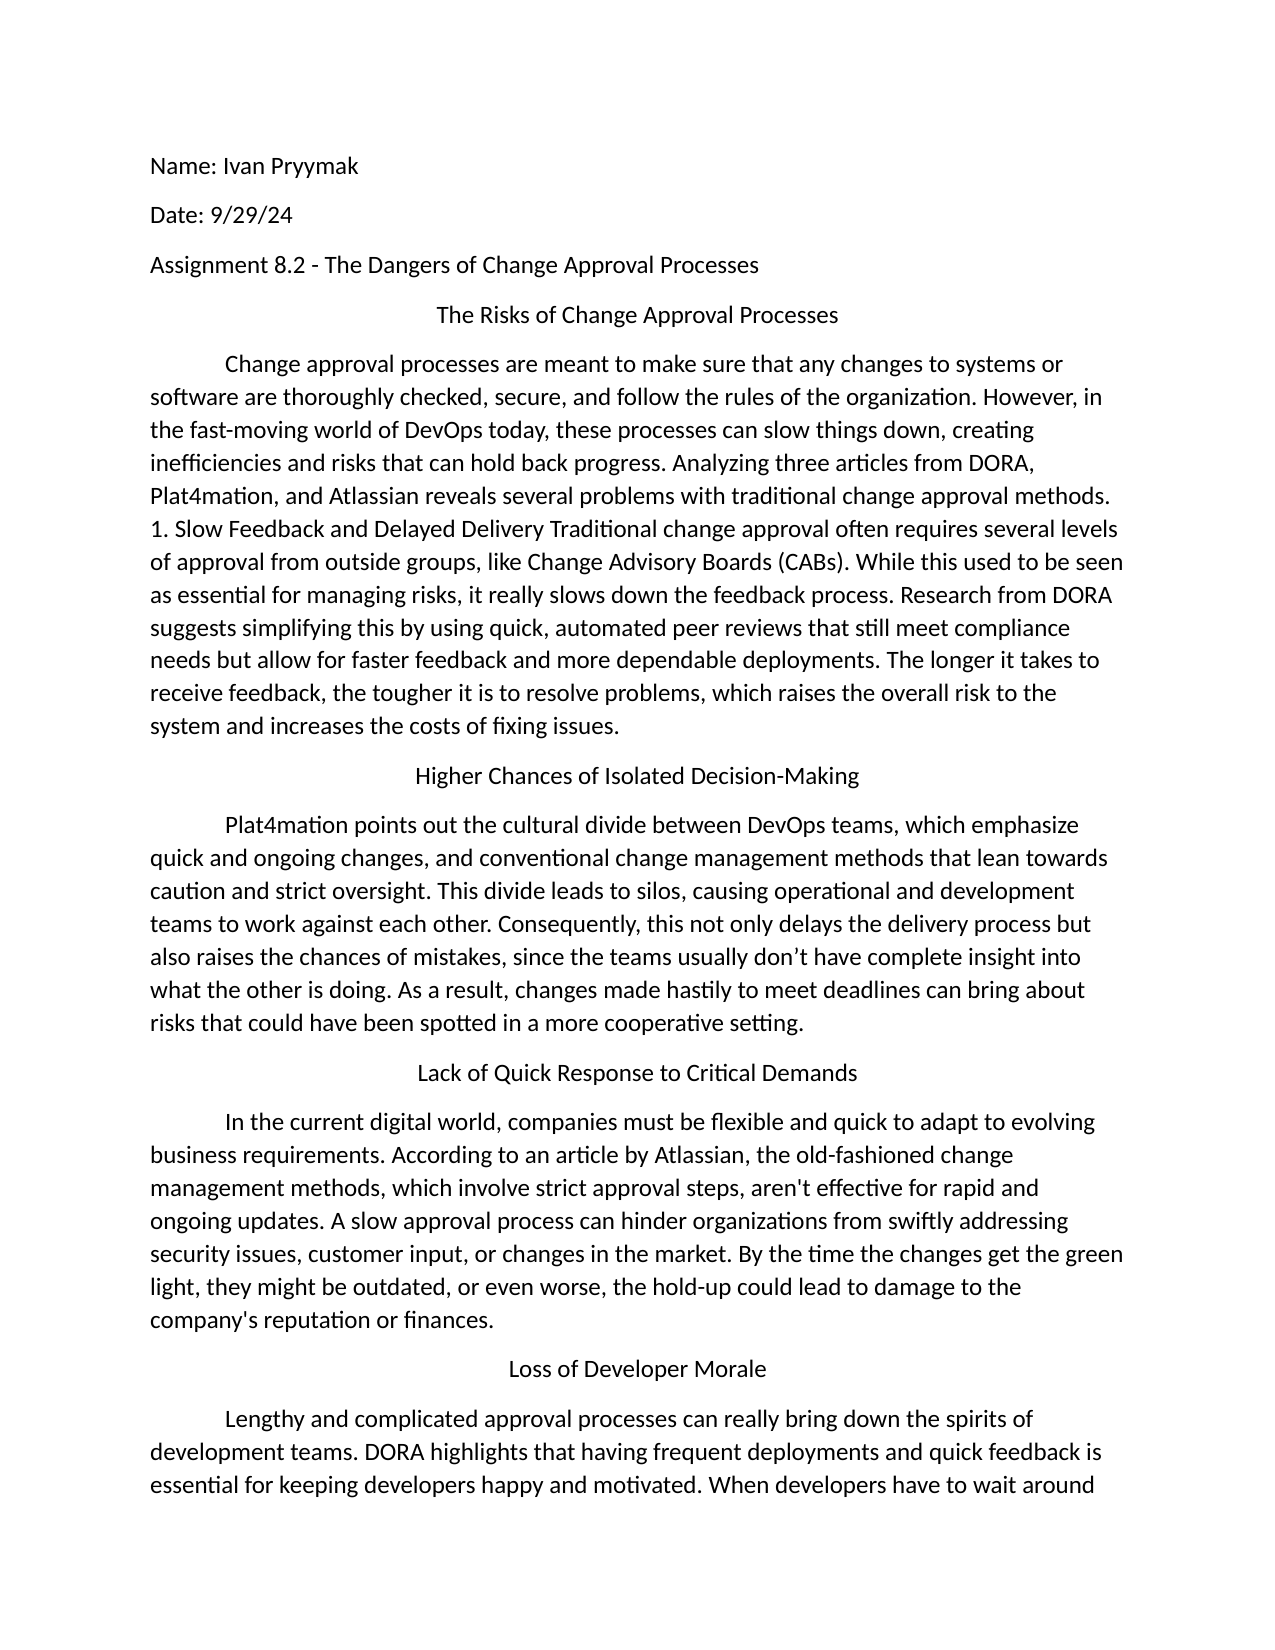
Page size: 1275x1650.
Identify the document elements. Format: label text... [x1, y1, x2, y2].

text Name: Ivan Pryymak [150, 150, 1125, 181]
text Lack of Quick Response to Critical Demands [150, 1057, 1125, 1087]
text Assignment 8.2 - The Dangers of Change Approval Processes [150, 249, 1125, 280]
text Change approval processes are meant to make sure that any changes to systems or software are thoroughly checked, secure, and follow the rules of the organization. However, in the fast-moving world of DevOps today, these processes can slow things down, creating inefficiencies and risks that can hold back progress. Analyzing three articles from DORA, Plat4mation, and Atlassian reveals several problems with traditional change approval methods. 1. Slow Feedback and Delayed Delivery Traditional change approval often requires several levels of approval from outside groups, like Change Advisory Boards (CABs). While this used to be seen as essential for managing risks, it really slows down the feedback process. Research from DORA suggests simplifying this by using quick, automated peer reviews that still meet compliance needs but allow for faster feedback and more dependable deployments. The longer it takes to receive feedback, the tougher it is to resolve problems, which raises the overall risk to the system and increases the costs of fixing issues. [150, 348, 1125, 741]
text Plat4mation points out the cultural divide between DevOps teams, which emphasize quick and ongoing changes, and conventional change management methods that lean towards caution and strict oversight. This divide leads to silos, causing operational and development teams to work against each other. Consequently, this not only delays the delivery process but also raises the chances of mistakes, since the teams usually don’t have complete insight into what the other is doing. As a result, changes made hastily to meet deadlines can bring about risks that could have been spotted in a more cooperative setting. [150, 809, 1125, 1038]
text The Risks of Change Approval Processes [150, 299, 1125, 329]
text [150, 1403, 1125, 1499]
text Loss of Developer Morale [150, 1353, 1125, 1384]
text Higher Chances of Isolated Decision-Making [150, 760, 1125, 791]
text In the current digital world, companies must be flexible and quick to adapt to evolving business requirements. According to an article by Atlassian, the old-fashioned change management methods, which involve strict approval steps, aren't effective for rapid and ongoing updates. A slow approval process can hinder organizations from swiftly addressing security issues, customer input, or changes in the market. By the time the changes get the green light, they might be outdated, or even worse, the hold-up could lead to damage to the company's reputation or finances. [150, 1106, 1125, 1334]
text Date: 9/29/24 [150, 199, 1125, 230]
